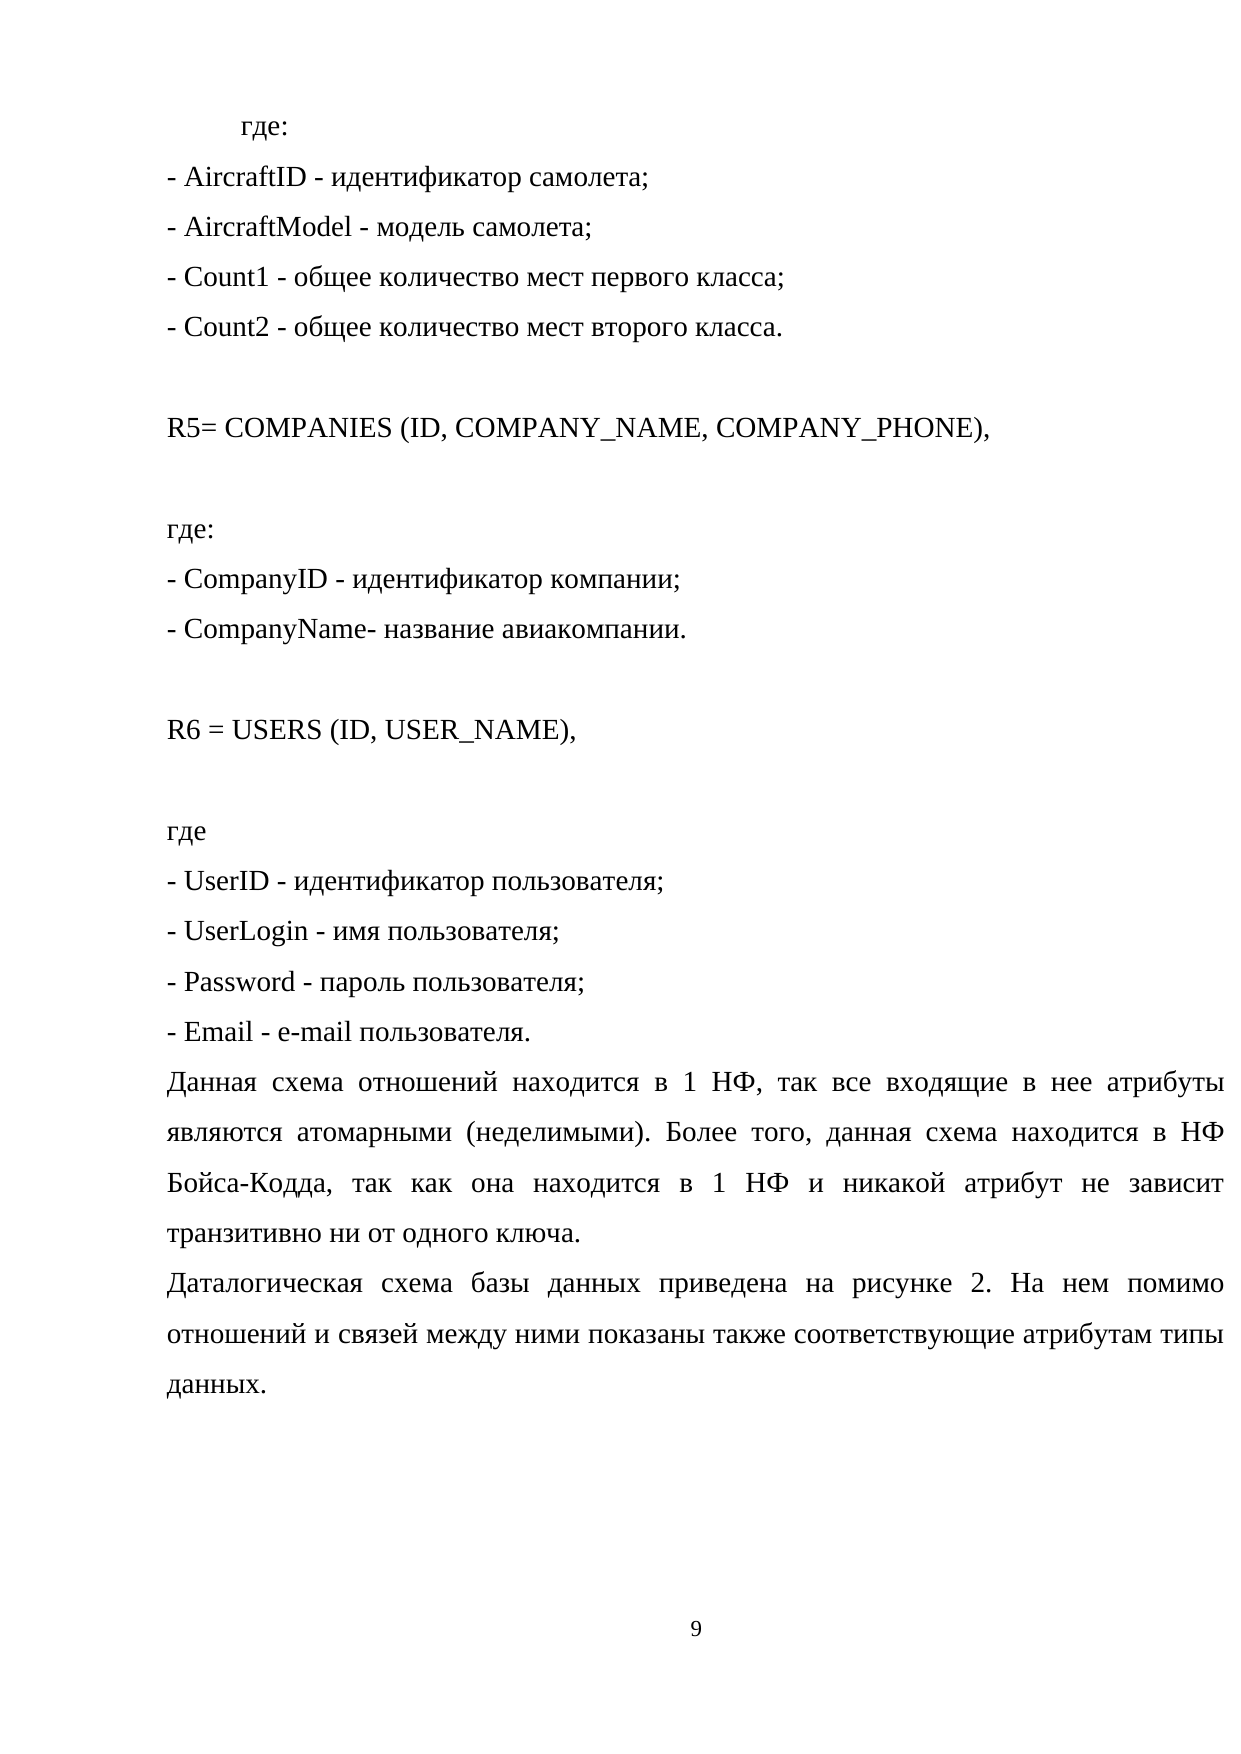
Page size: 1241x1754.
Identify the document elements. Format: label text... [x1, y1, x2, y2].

text - Password - пароль пользователя; [167, 964, 1226, 997]
text - Email - e-mail пользователя. [167, 1014, 1226, 1047]
text R5= COMPANIES (ID, COMPANY_NAME, COMPANY_PHONE), [167, 410, 1226, 444]
text - Count2 - общее количество мест второго класса. [167, 309, 1226, 343]
text Даталогическая схема базы данных приведена на рисунке 2. На нем помимо отношений и связей между ними показаны также соответствующие атрибутам типы данных. [167, 1266, 1226, 1400]
text - UserLogin - имя пользователя; [167, 913, 1226, 947]
text - UserID - идентификатор пользователя; [167, 863, 1226, 897]
text - AircraftModel - модель самолета; [167, 209, 1226, 242]
text - CompanyID - идентификатор компании; [167, 561, 1226, 595]
text где [167, 813, 1226, 846]
text R6 = USERS (ID, USER_NAME), [167, 712, 1226, 746]
text - Count1 - общее количество мест первого класса; [167, 259, 1226, 293]
text Данная схема отношений находится в 1 НФ, так все входящие в нее атрибуты являются атомарными (неделимыми). Более того, данная схема находится в НФ Бойса-Кодда, так как она находится в 1 НФ и никакой атрибут не зависит транзитивно ни от одного ключа. [167, 1064, 1226, 1249]
text где: [167, 511, 1226, 544]
text - CompanyName- название авиакомпании. [167, 611, 1226, 645]
text где: [167, 108, 1226, 142]
text - AircraftID - идентификатор самолета; [167, 159, 1226, 192]
